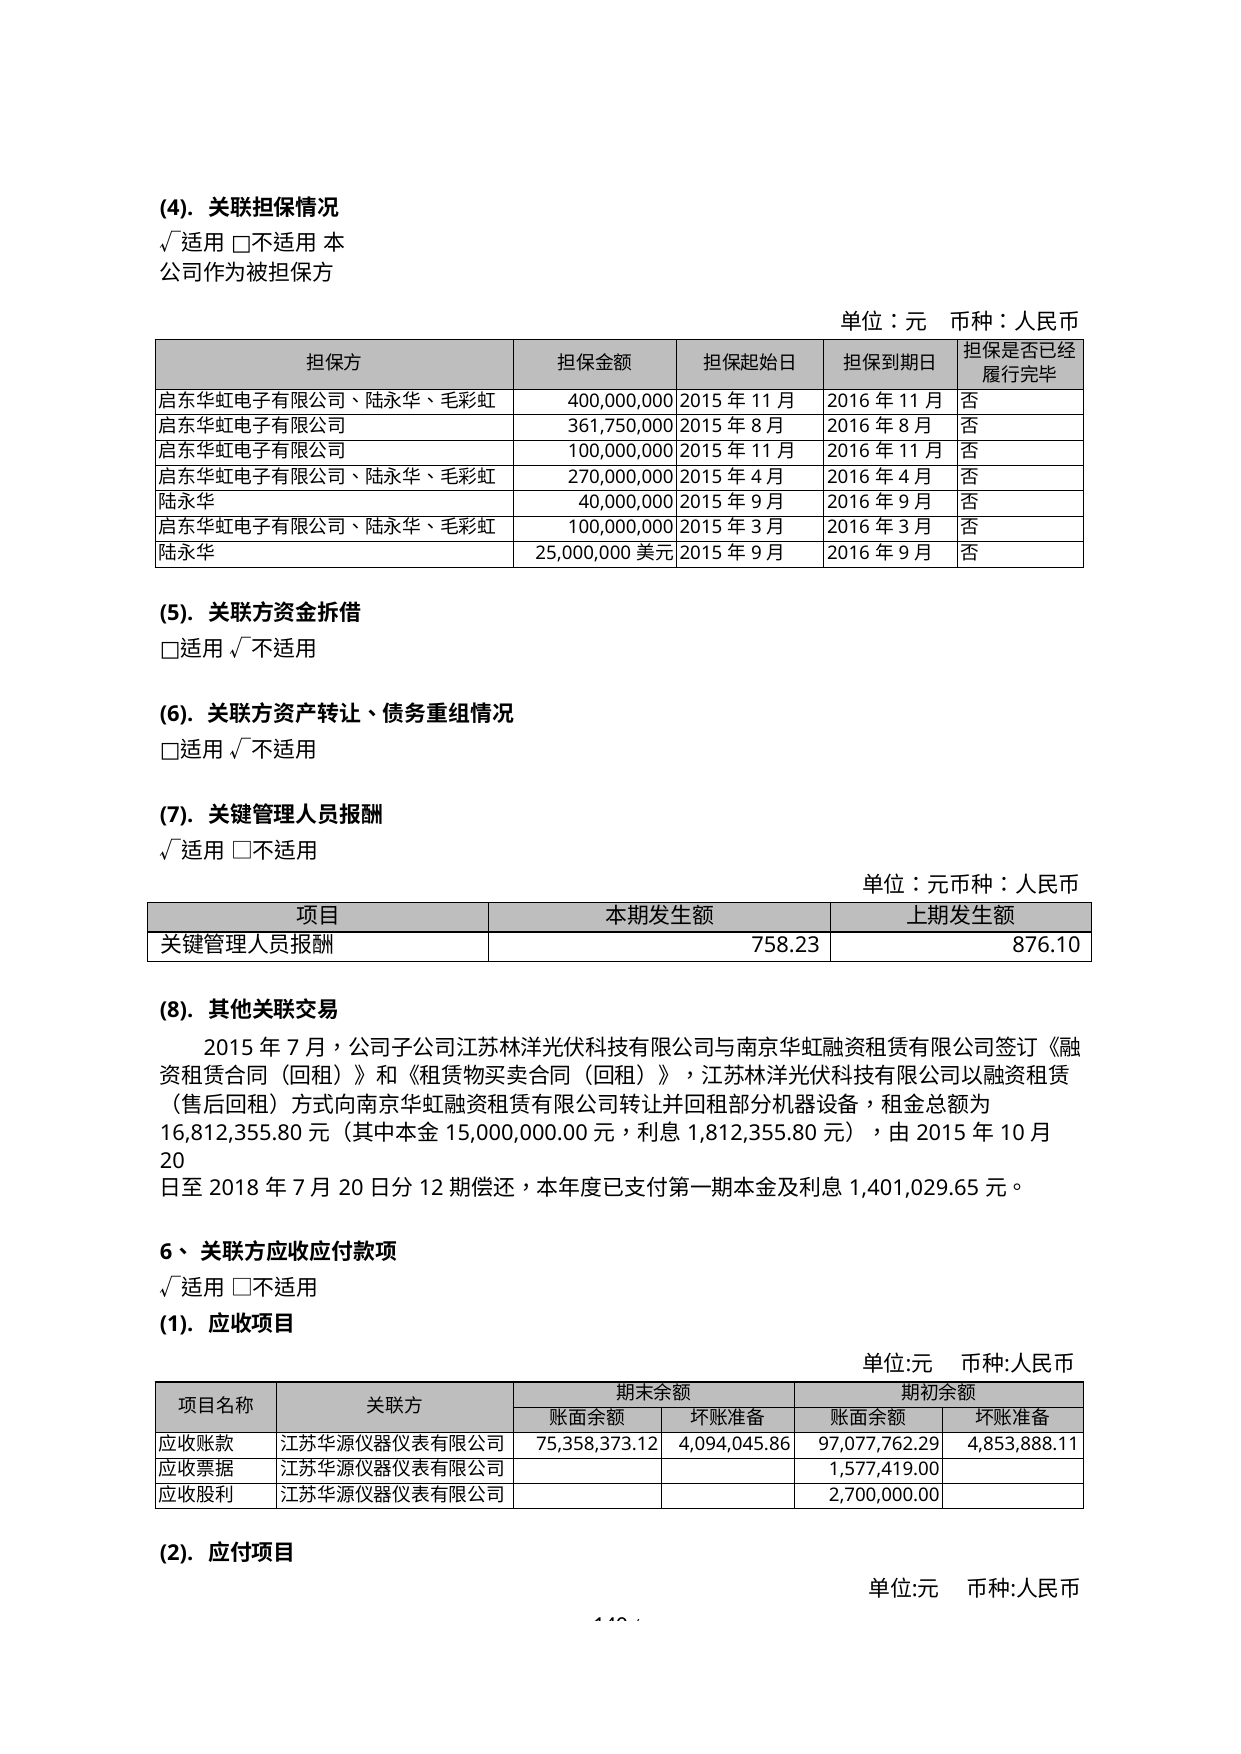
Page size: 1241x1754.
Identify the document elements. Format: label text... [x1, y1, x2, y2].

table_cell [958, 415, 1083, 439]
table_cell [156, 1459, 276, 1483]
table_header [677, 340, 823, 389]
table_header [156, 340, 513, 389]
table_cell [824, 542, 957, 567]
subtitle (4). 关联担保情况 [159, 192, 357, 222]
text 单位：元币种：人民币 [862, 869, 1105, 899]
text □适用 √不适用 [159, 633, 1082, 662]
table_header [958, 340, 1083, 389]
subtitle (7). 关键管理人员报酬 [159, 799, 401, 829]
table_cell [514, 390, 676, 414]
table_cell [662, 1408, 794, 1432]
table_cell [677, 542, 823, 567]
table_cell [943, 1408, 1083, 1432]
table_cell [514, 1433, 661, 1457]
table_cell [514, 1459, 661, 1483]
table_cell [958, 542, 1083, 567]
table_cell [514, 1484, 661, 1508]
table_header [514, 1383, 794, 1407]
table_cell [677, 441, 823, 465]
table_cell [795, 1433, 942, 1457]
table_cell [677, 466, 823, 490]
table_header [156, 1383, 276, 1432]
text √适用 □不适用 (1). 应收项目 [159, 1272, 326, 1337]
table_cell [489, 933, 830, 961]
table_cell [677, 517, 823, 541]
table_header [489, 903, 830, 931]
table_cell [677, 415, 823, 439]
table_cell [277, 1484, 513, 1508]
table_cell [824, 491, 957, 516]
text （售后回租）方式向南京华虹融资租赁有限公司转让并回租部分机器设备，租金总额为 16,812,355.80 元（其中本金 15,000,000.00 元，利息 1,812,355.80 元），由 2015 年 10 月 20 [159, 1089, 1082, 1174]
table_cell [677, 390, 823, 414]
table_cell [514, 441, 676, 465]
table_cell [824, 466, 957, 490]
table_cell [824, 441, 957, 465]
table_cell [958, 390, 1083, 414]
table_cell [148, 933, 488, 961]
text 2015 年 7 月，公司子公司江苏林洋光伏科技有限公司与南京华虹融资租赁有限公司签订《融 资租赁合同（回租）》和《租赁物买卖合同（回租）》，江苏林洋光伏科技有限公司以融资租赁 [159, 1033, 1082, 1089]
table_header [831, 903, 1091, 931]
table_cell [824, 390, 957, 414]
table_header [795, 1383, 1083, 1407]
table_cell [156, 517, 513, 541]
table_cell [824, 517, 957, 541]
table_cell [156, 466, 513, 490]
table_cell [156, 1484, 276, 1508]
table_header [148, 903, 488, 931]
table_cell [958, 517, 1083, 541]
subtitle (5). 关联方资金拆借 [159, 597, 1082, 627]
text √适用 □不适用 [159, 835, 401, 865]
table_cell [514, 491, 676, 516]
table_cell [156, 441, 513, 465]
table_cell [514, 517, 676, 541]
text □适用 √不适用 [159, 734, 1082, 764]
subtitle (8). 其他关联交易 [159, 994, 1082, 1024]
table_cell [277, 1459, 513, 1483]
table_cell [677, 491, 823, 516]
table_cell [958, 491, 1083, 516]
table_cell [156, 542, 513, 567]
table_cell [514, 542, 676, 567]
subtitle (2). 应付项目 [159, 1537, 1082, 1567]
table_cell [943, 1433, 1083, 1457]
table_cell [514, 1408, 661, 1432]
text 单位：元 币种：人民币 [840, 306, 1105, 336]
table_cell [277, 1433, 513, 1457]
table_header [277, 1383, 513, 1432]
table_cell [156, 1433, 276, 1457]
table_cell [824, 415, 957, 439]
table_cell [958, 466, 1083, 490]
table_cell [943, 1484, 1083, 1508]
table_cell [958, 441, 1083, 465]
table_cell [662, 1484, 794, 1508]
subtitle 6、 关联方应收应付款项 [159, 1236, 404, 1266]
text √适用 □不适用 本公司作为被担保方 [159, 227, 357, 287]
subtitle (6). 关联方资产转让、债务重组情况 [159, 698, 1082, 728]
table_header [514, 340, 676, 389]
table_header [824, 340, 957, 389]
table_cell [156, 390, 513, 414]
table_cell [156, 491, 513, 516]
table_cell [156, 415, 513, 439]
text 单位:元 币种:人民币 [862, 1348, 1105, 1378]
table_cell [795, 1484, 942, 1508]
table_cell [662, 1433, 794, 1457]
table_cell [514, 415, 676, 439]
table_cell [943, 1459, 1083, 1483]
text 单位:元 币种:人民币 [135, 1573, 1081, 1603]
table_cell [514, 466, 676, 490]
text 日至 2018 年 7 月 20 日分 12 期偿还，本年度已支付第一期本金及利息 1,401,029.65 元。 [159, 1174, 1082, 1200]
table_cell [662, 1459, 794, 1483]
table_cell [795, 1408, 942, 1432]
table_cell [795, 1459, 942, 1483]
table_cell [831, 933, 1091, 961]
